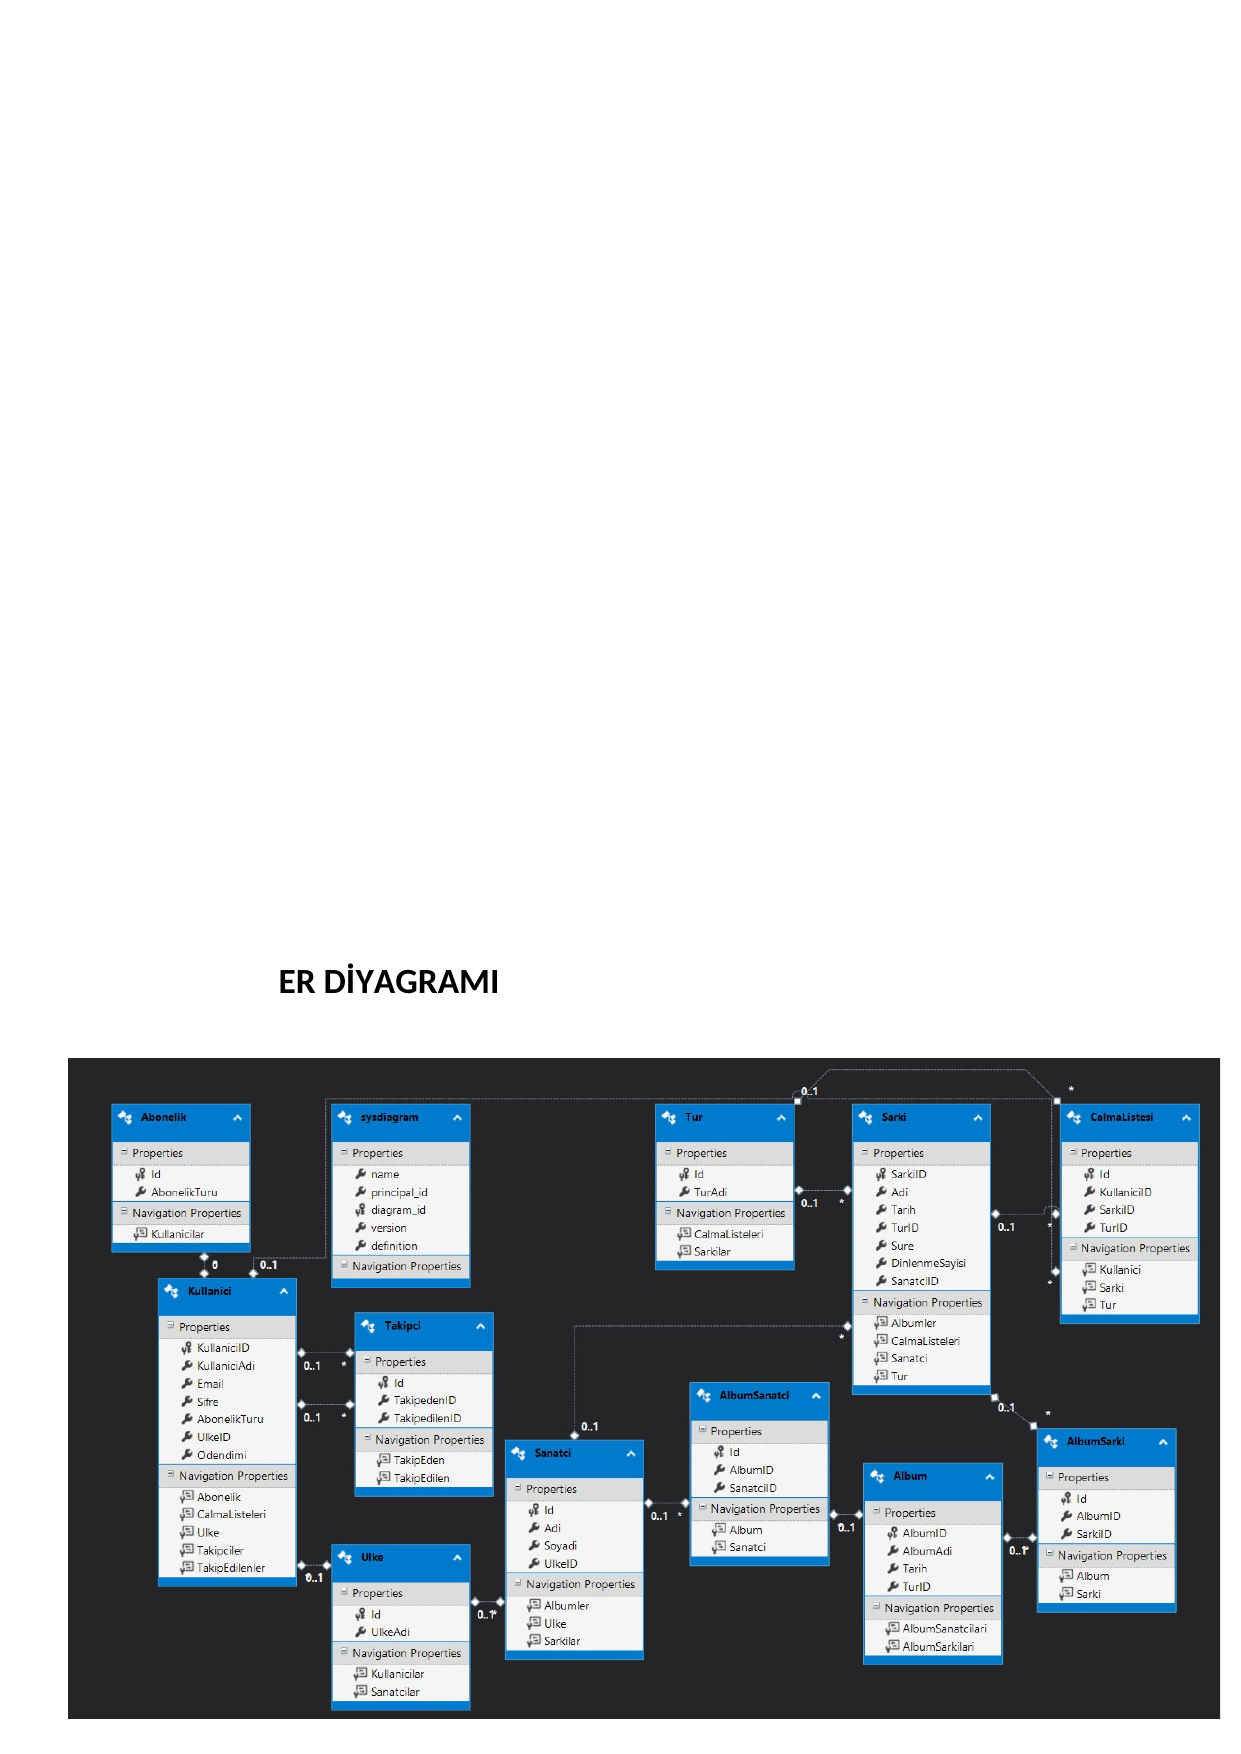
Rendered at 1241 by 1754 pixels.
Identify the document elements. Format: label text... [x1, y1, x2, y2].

picture [67, 1058, 1220, 1718]
text ER DİYAGRAMI [181, 961, 588, 1002]
